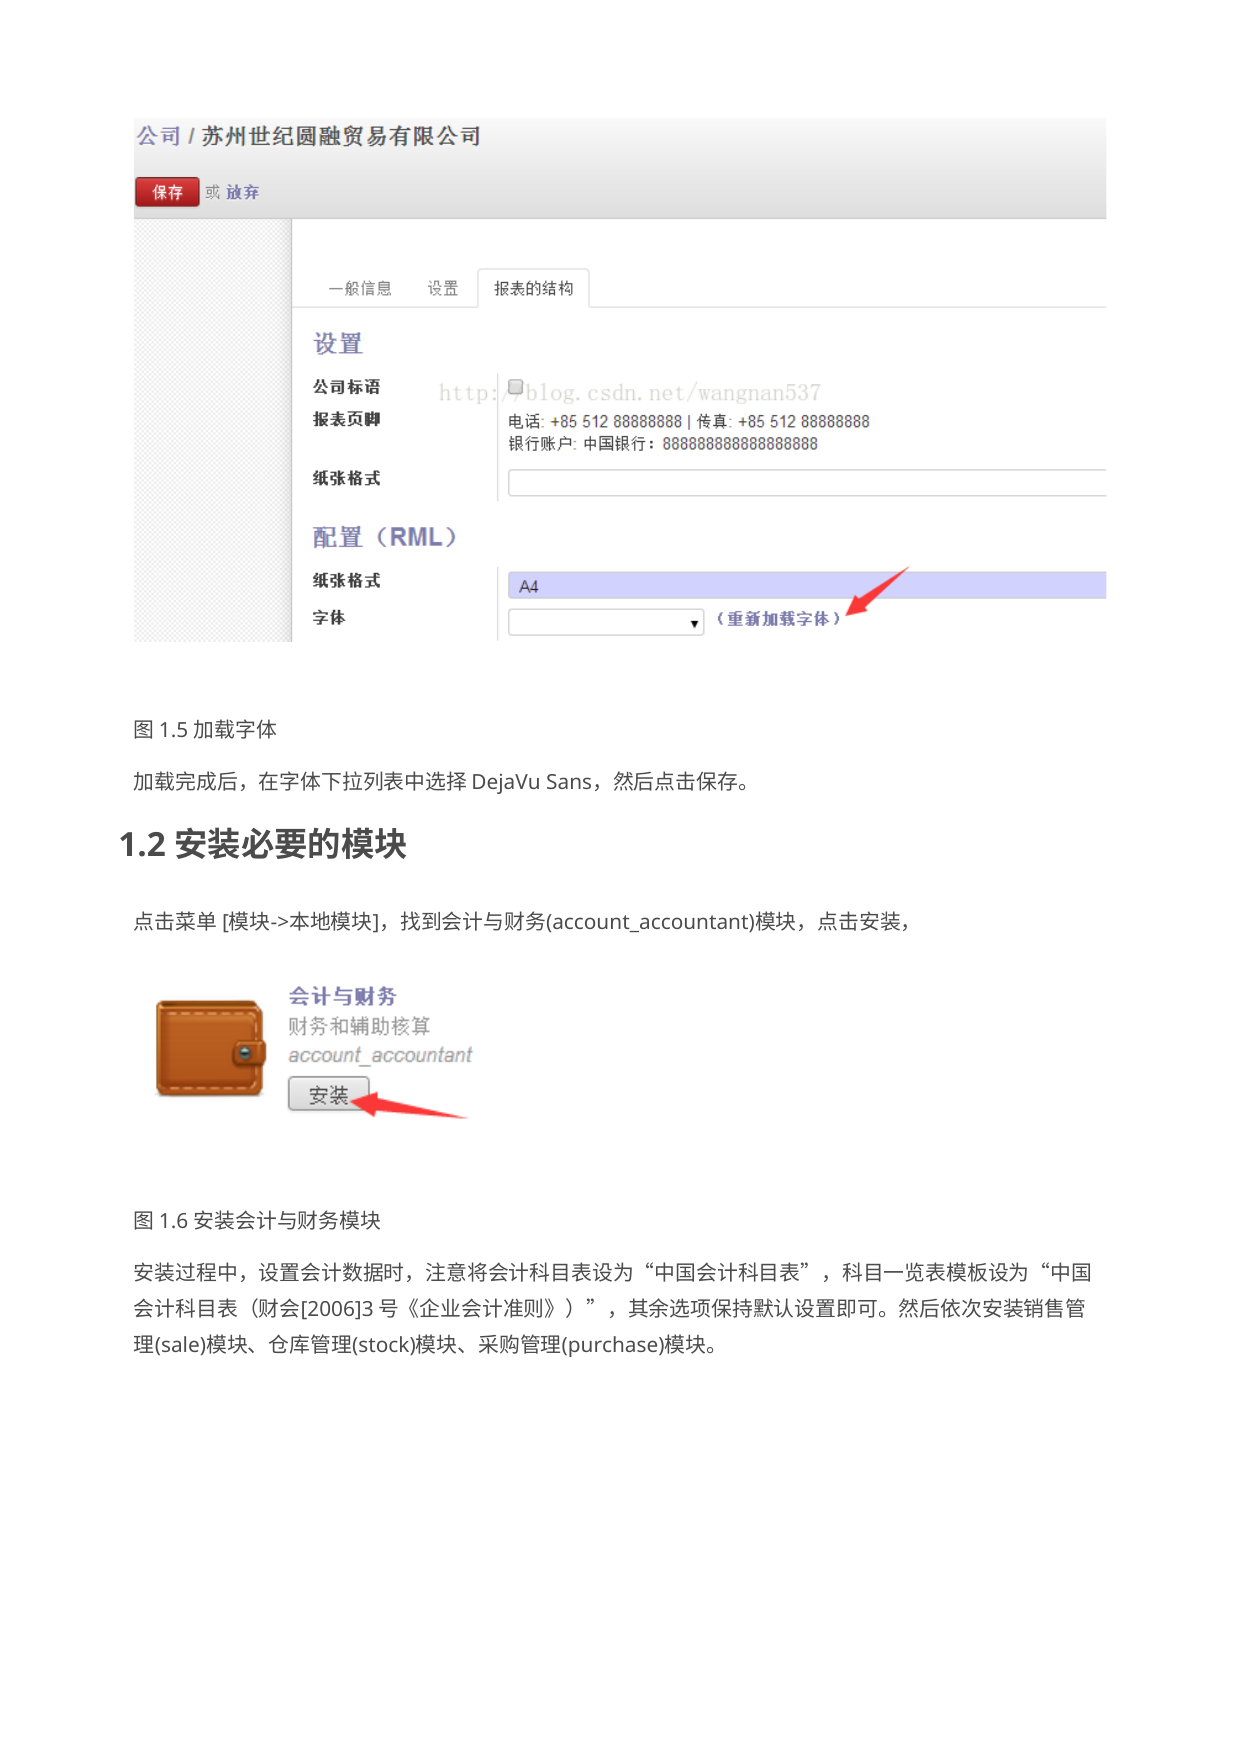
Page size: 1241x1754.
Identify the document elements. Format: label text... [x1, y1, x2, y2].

text 图1.5 加载字体 [134, 713, 1106, 744]
text 图1.6 安装会计与财务模块 [134, 1204, 1106, 1234]
subtitle 1.2 安装必要的模块 [118, 817, 1122, 866]
text 点击菜单 [模块->本地模块]，找到会计与财务(account_accountant)模块，点击安装， [134, 906, 1106, 936]
picture [133, 957, 494, 1133]
text 安装过程中，设置会计数据时，注意将会计科目表设为“中国会计科目表”，科目一览表模板设为“中国会计科目表（财会[2006]3号《企业会计准则》）”，其余选项保持默认设置即可。然后依次安装销售管理(sale)模块、仓库管理(stock)模块、采购管理(purchase)模块。 [134, 1256, 1106, 1359]
picture [133, 118, 1107, 642]
text 加载完成后，在字体下拉列表中选择DejaVu Sans，然后点击保存。 [134, 765, 1106, 796]
